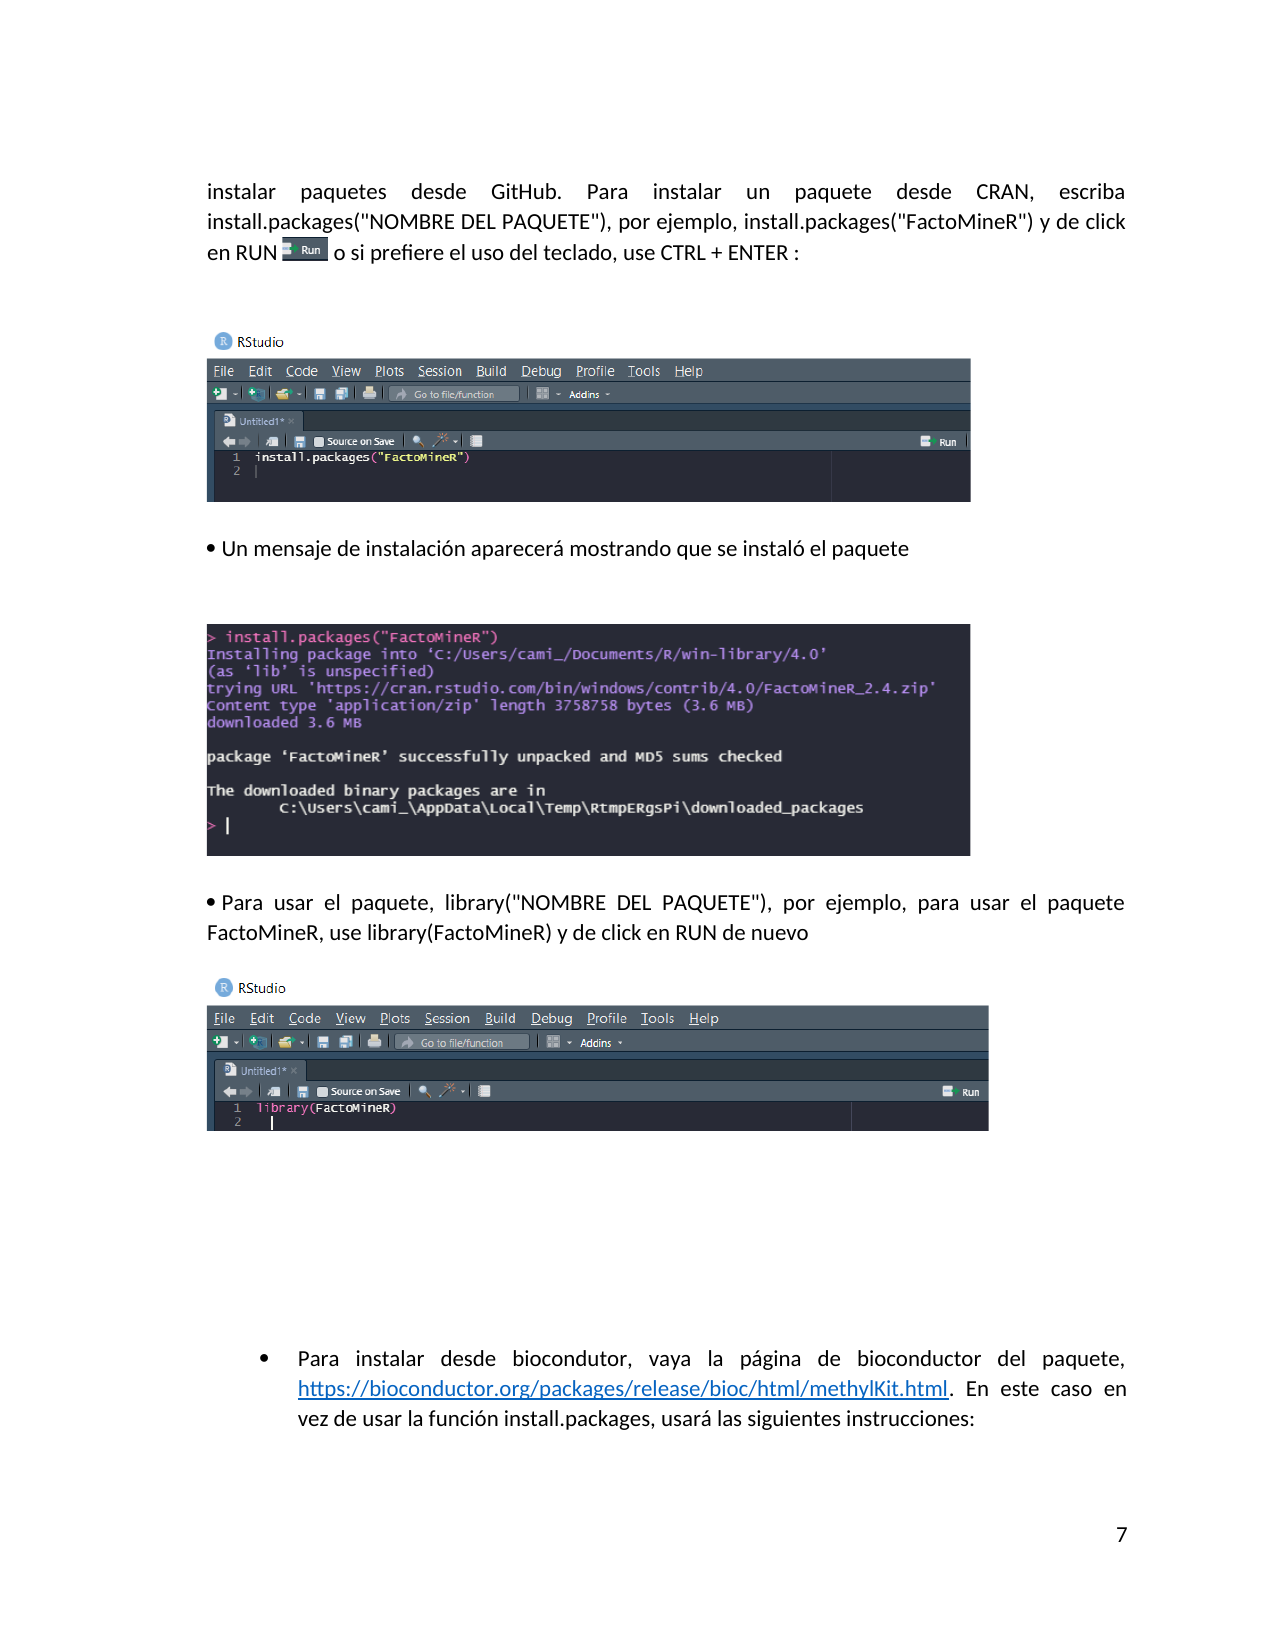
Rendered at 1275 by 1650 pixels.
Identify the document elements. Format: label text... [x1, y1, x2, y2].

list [207, 177, 1127, 267]
picture [206, 332, 971, 502]
list Para instalar desde biocondutor, vaya la página de bioconductor del paquete, https://bioconductor.org/packages/release/bioc/html/methylKit.html. En este caso en vez de usar la función install.packages, usará las siguientes instrucciones: [260, 1344, 1127, 1432]
picture [206, 624, 971, 856]
list Un mensaje de instalación aparecerá mostrando que se instaló el paquete [207, 534, 1127, 562]
list Para usar el paquete, library("NOMBRE DEL PAQUETE"), por ejemplo, para usar el paquete FactoMineR, use library(FactoMineR) y de click en RUN de nuevo [207, 888, 1127, 947]
picture [206, 978, 989, 1131]
picture [282, 237, 328, 261]
